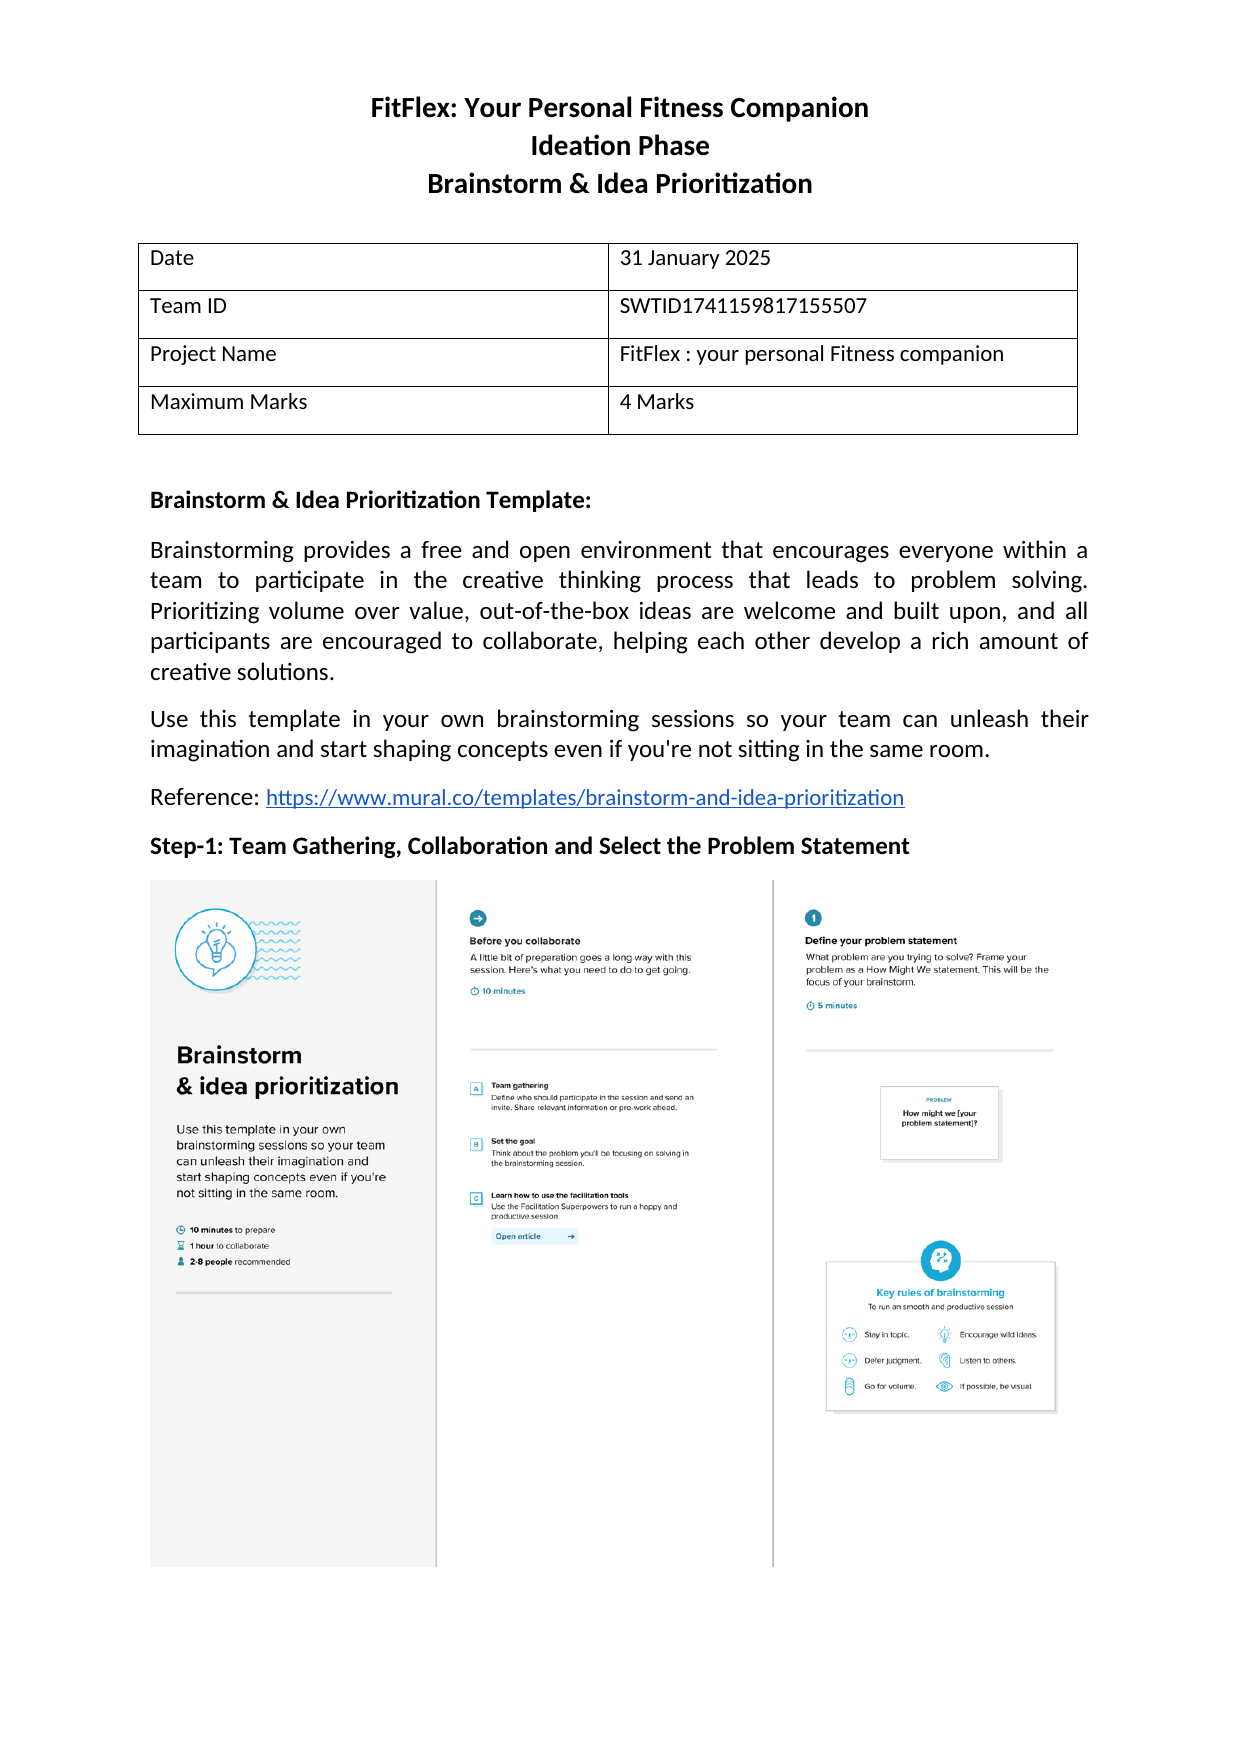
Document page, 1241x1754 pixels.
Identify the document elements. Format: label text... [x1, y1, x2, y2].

table_header 31 January 2025 [609, 244, 1077, 290]
text Step-1: Team Gathering, Collaboration and Select the Problem Statement [150, 830, 1090, 861]
table_cell Maximum Marks [139, 387, 608, 434]
table_cell Project Name [139, 339, 608, 386]
text FitFlex: Your Personal Fitness Companion [150, 89, 1090, 124]
text Use this template in your own brainstorming sessions so your team can unleash their imagination and start shaping concepts even if you're not sitting in the same room. [150, 703, 1090, 764]
text Brainstorm & Idea Prioritization Template: [150, 484, 1090, 515]
text Reference: https://www.mural.co/templates/brainstorm-and-idea-prioritization [150, 781, 1090, 811]
table_cell FitFlex : your personal Fitness companion [609, 339, 1077, 386]
text Ideation Phase [150, 127, 1090, 163]
table_header Date [139, 244, 608, 290]
table_cell SWTID1741159817155507 [609, 291, 1077, 338]
text Brainstorming provides a free and open environment that encourages everyone within a team to participate in the creative thinking process that leads to problem solving. Prioritizing volume over value, out-of-the-box ideas are welcome and built upon, and all participants are encouraged to collaborate, helping each other develop a rich amount of creative solutions. [150, 534, 1090, 686]
text Brainstorm & Idea Prioritization [150, 166, 1090, 201]
table_cell 4 Marks [609, 387, 1077, 434]
table_cell Team ID [139, 291, 608, 338]
picture [150, 880, 1091, 1567]
